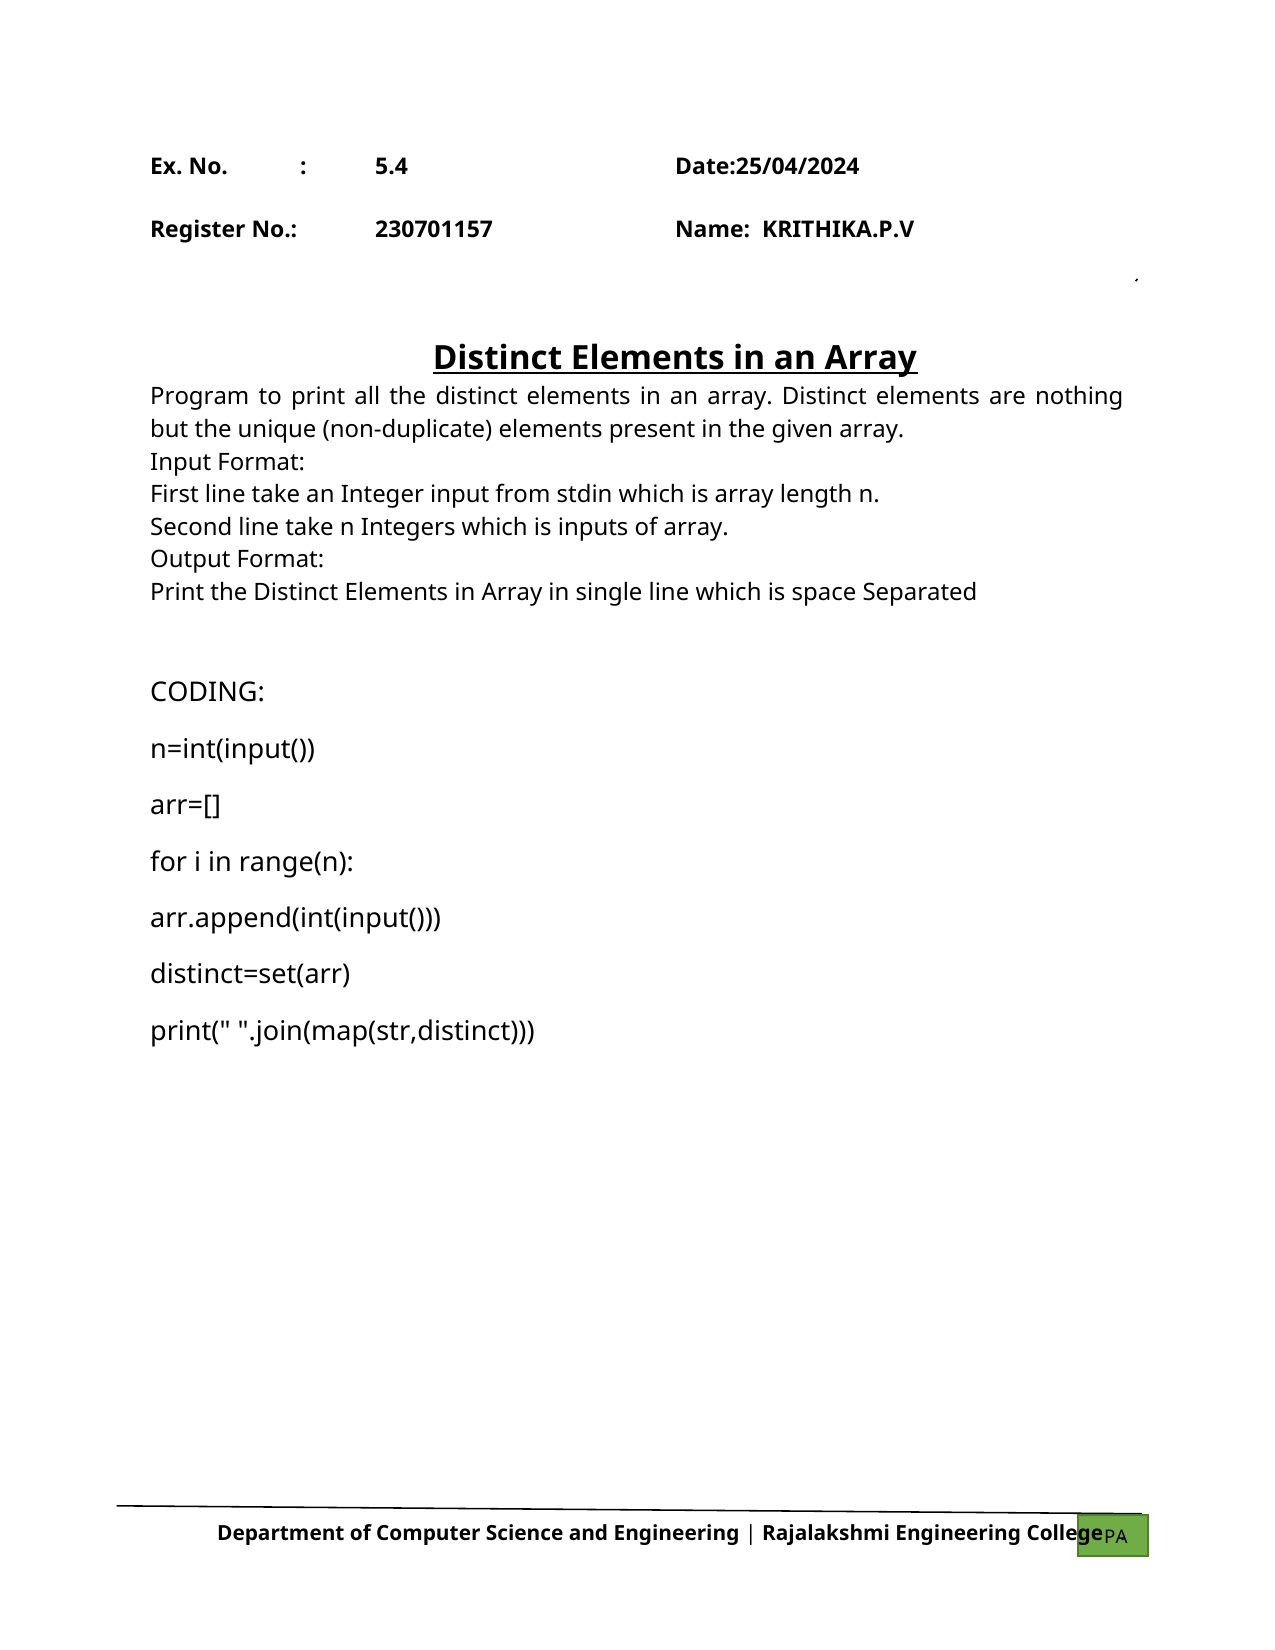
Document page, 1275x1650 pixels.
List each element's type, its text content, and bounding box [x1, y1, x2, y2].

text Print the Distinct Elements in Array in single line which is space Separated [150, 575, 1125, 607]
text distinct=set(arr) [150, 955, 1125, 992]
text Program to print all the distinct elements in an array. Distinct elements are nothing but the unique (non-duplicate) elements present in the given array. [150, 379, 1125, 444]
text arr=[] [150, 786, 1125, 822]
text Second line take n Integers which is inputs of array. [150, 509, 1125, 542]
text n=int(input()) [150, 729, 1125, 766]
text CODING: [150, 673, 1125, 709]
text Input Format: [150, 444, 1125, 477]
text Ex. No. : 5.4 Date:25/04/2024 [150, 150, 1125, 181]
text for i in range(n): [150, 842, 1125, 879]
text Register No.: 230701157 Name: KRITHIKA.P.V [150, 213, 1125, 244]
text First line take an Integer input from stdin which is array length n. [150, 477, 1125, 509]
text arr.append(int(input())) [150, 898, 1125, 935]
text Output Format: [150, 542, 1125, 575]
text Distinct Elements in an Array [225, 334, 1125, 379]
text print(" ".join(map(str,distinct))) [150, 1011, 1125, 1048]
